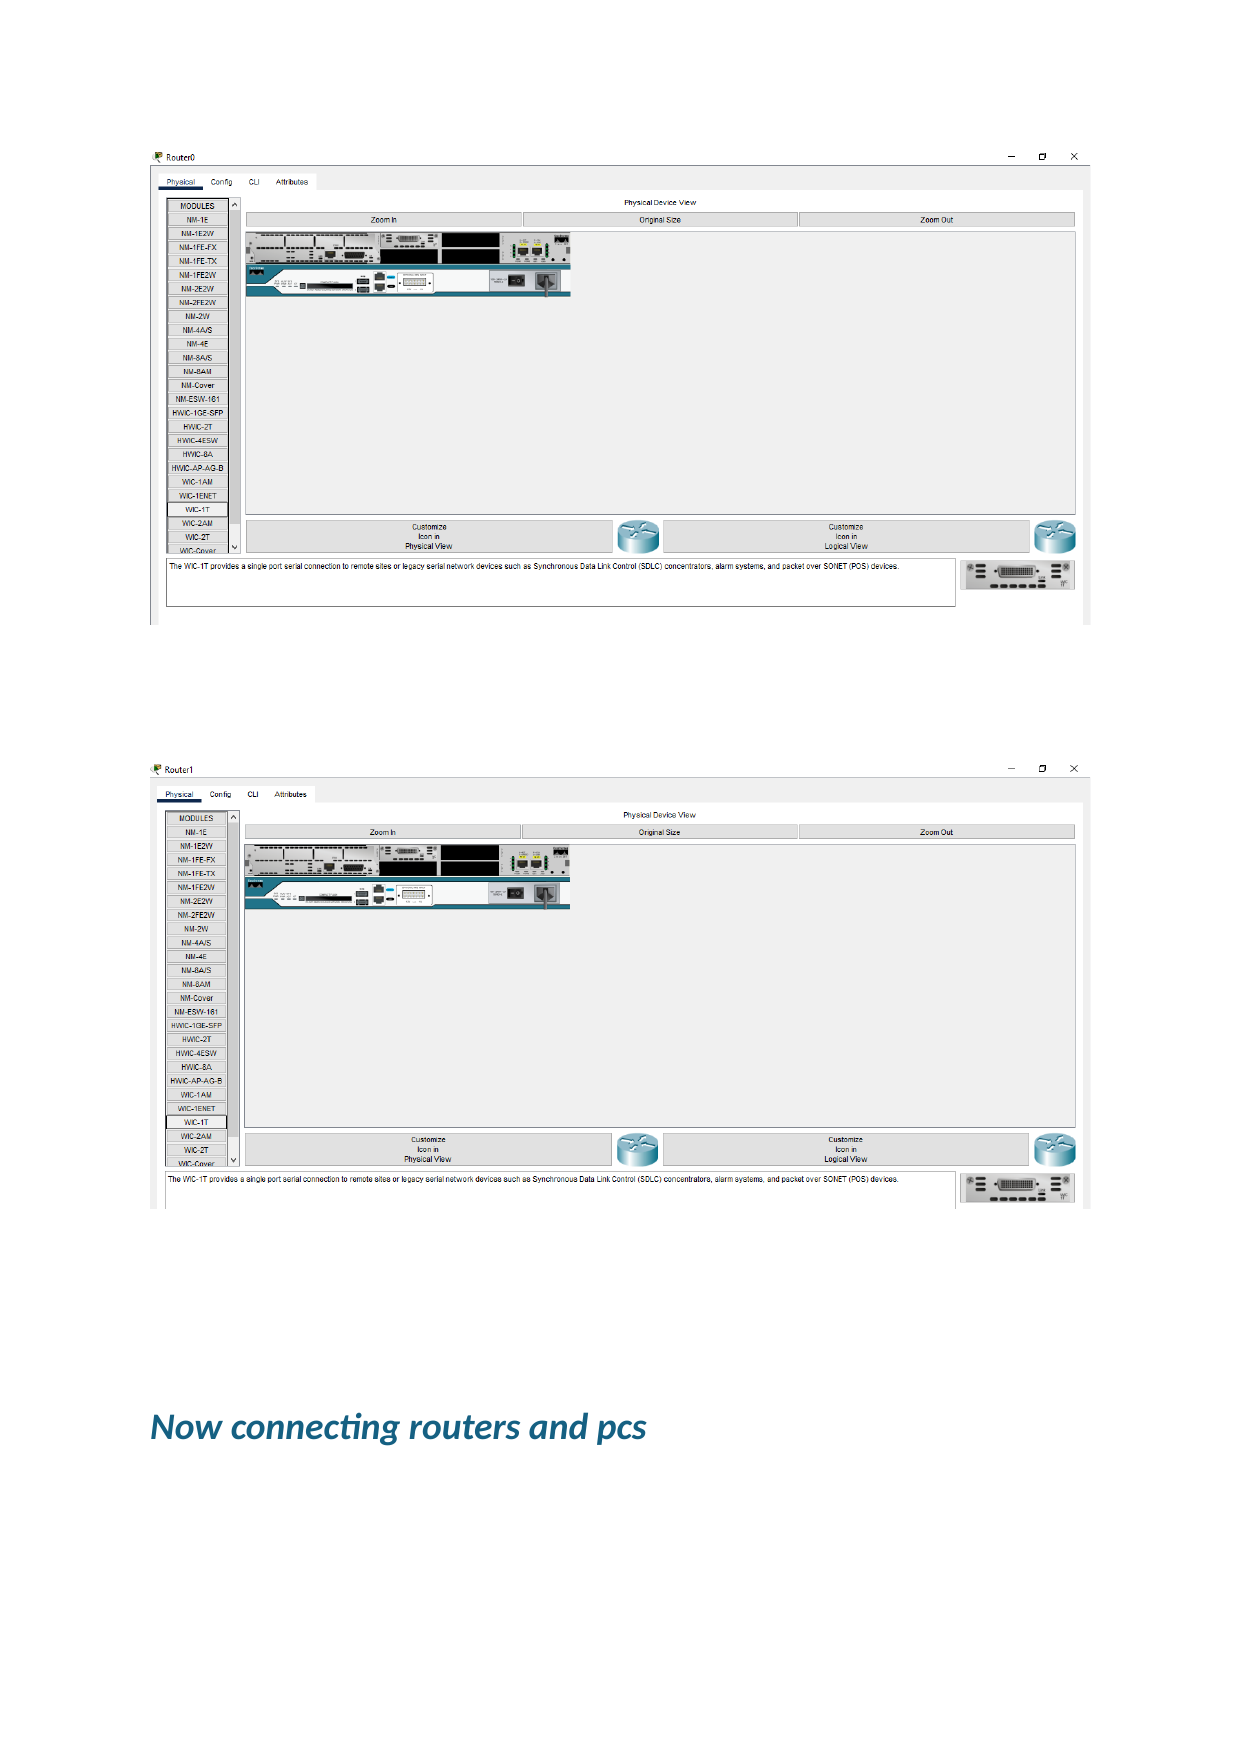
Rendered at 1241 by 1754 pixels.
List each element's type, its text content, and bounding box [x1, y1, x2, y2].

text Now connecting routers and pcs [150, 1403, 1090, 1449]
picture [150, 762, 1091, 1209]
picture [150, 150, 1091, 625]
